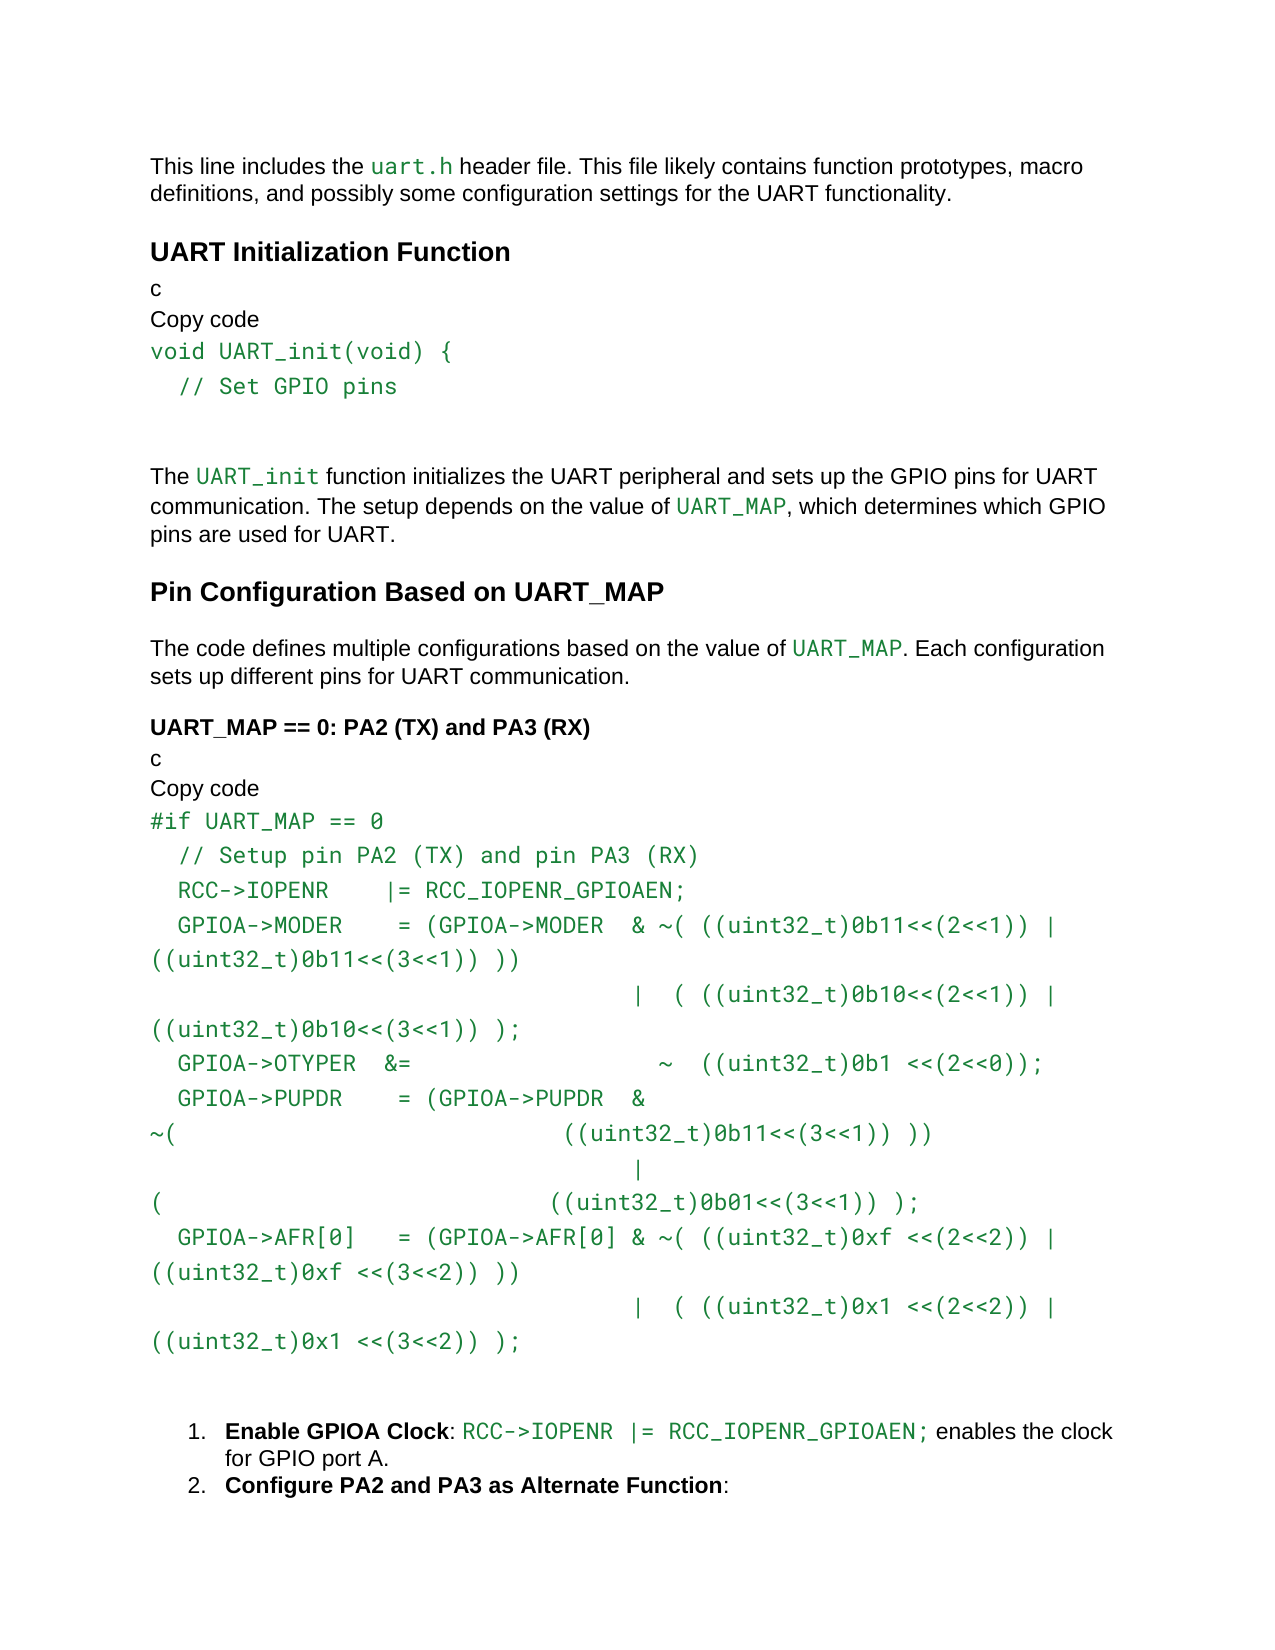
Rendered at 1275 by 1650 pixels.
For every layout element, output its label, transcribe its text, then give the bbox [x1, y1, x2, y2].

text This line includes the uart.h header file. This file likely contains function prototypes, macro definitions, and possibly some configuration settings for the UART functionality. [150, 150, 1125, 207]
text GPIOA->OTYPER &= ~ ((uint32_t)0b1 <<(2<<0)); [150, 1048, 1125, 1078]
list Configure PA2 and PA3 as Alternate Function: [187, 1472, 1125, 1498]
text // Set GPIO pins [150, 370, 1125, 401]
text // Setup pin PA2 (TX) and pin PA3 (RX) [150, 840, 1125, 870]
text GPIOA->MODER = (GPIOA->MODER & ~( ((uint32_t)0b11<<(2<<1)) | ((uint32_t)0b11<<(3<<1)) )) [150, 909, 1125, 974]
text c [150, 744, 1125, 771]
subtitle UART Initialization Function [150, 236, 1125, 267]
text The code defines multiple configurations based on the value of UART_MAP. Each configuration sets up different pins for UART communication. [150, 632, 1125, 689]
text c [150, 275, 1125, 302]
text #if UART_MAP == 0 [150, 805, 1125, 835]
text Copy code [150, 306, 1125, 332]
text RCC->IOPENR |= RCC_IOPENR_GPIOAEN; [150, 874, 1125, 904]
text void UART_init(void) { [150, 336, 1125, 366]
text Copy code [150, 775, 1125, 801]
text | ( ((uint32_t)0b01<<(3<<1)) ); [150, 1152, 1125, 1217]
subtitle Pin Configuration Based on UART_MAP [150, 576, 1125, 607]
list Enable GPIOA Clock: RCC->IOPENR |= RCC_IOPENR_GPIOAEN; enables the clock for GPIO port A. [187, 1415, 1125, 1472]
text The UART_init function initializes the UART peripheral and sets up the GPIO pins for UART communication. The setup depends on the value of UART_MAP, which determines which GPIO pins are used for UART. [150, 460, 1125, 547]
text | ( ((uint32_t)0b10<<(2<<1)) | ((uint32_t)0b10<<(3<<1)) ); [150, 978, 1125, 1043]
text | ( ((uint32_t)0x1 <<(2<<2)) | ((uint32_t)0x1 <<(3<<2)) ); [150, 1291, 1125, 1356]
text GPIOA->AFR[0] = (GPIOA->AFR[0] & ~( ((uint32_t)0xf <<(2<<2)) | ((uint32_t)0xf <<(3<<2)) )) [150, 1221, 1125, 1286]
subtitle UART_MAP == 0: PA2 (TX) and PA3 (RX) [150, 714, 1125, 740]
text GPIOA->PUPDR = (GPIOA->PUPDR & ~( ((uint32_t)0b11<<(3<<1)) )) [150, 1082, 1125, 1147]
